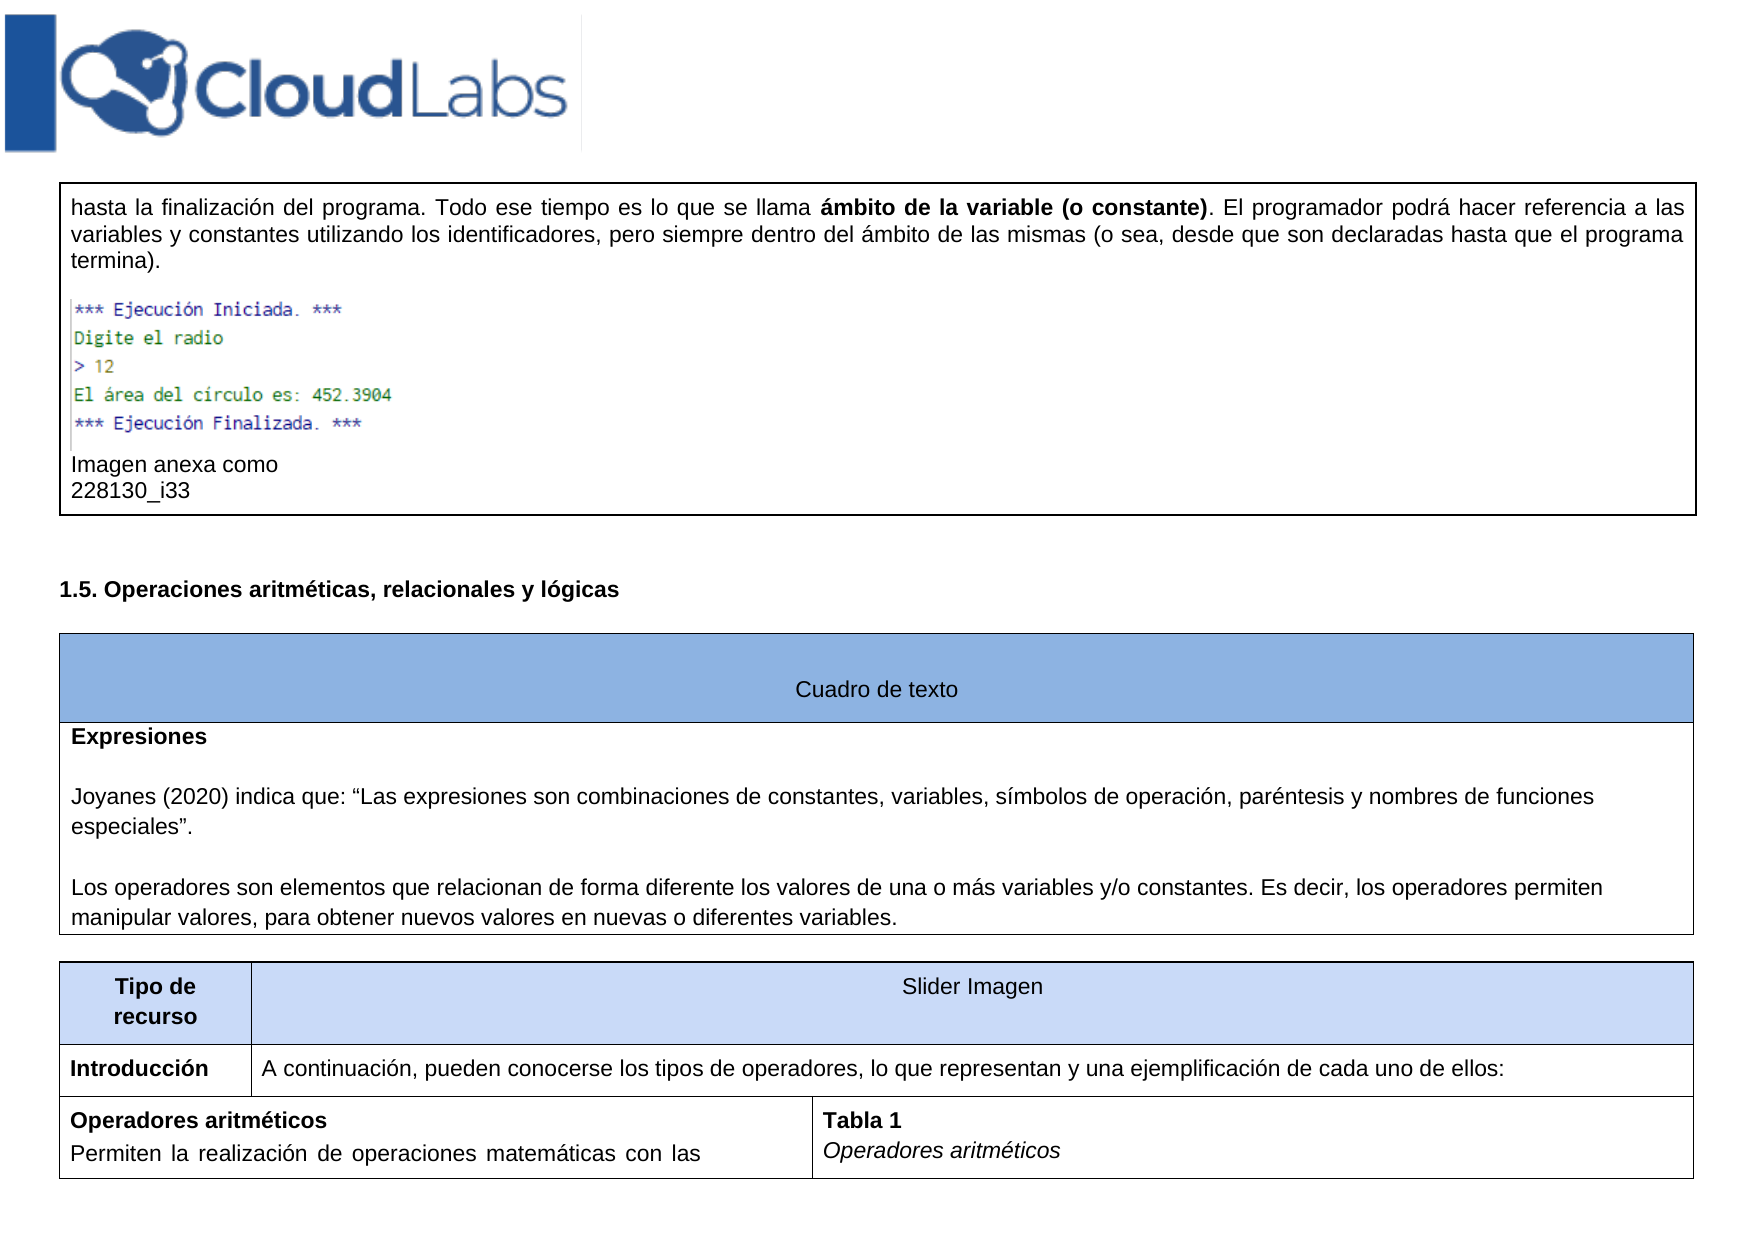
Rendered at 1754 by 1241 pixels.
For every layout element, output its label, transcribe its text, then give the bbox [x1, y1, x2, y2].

table_header Tipo de recurso [60, 963, 251, 1044]
table_cell A continuación, pueden conocerse los tipos de operadores, lo que representan y una ejemplificación de cada uno de ellos: [252, 1045, 1693, 1096]
picture [70, 299, 411, 451]
picture [4, 2, 582, 164]
table_cell Expresiones Joyanes (2020) indica que: “Las expresiones son combinaciones de constantes, variables, símbolos de operación, paréntesis y nombres de funciones especiales”. Los operadores son elementos que relacionan de forma diferente los valores de una o más variables y/o constantes. Es decir, los operadores permiten manipular valores, para obtener nuevos valores en nuevas o diferentes variables. [60, 723, 1693, 934]
table_header Cuadro de texto [60, 634, 1693, 722]
table_cell Tabla 1 Operadores aritméticos [813, 1097, 1693, 1178]
table_cell Introducción [60, 1045, 251, 1096]
text 1.5. Operaciones aritméticas, relacionales y lógicas [59, 576, 1695, 603]
table_header Slider Imagen [252, 963, 1693, 1044]
